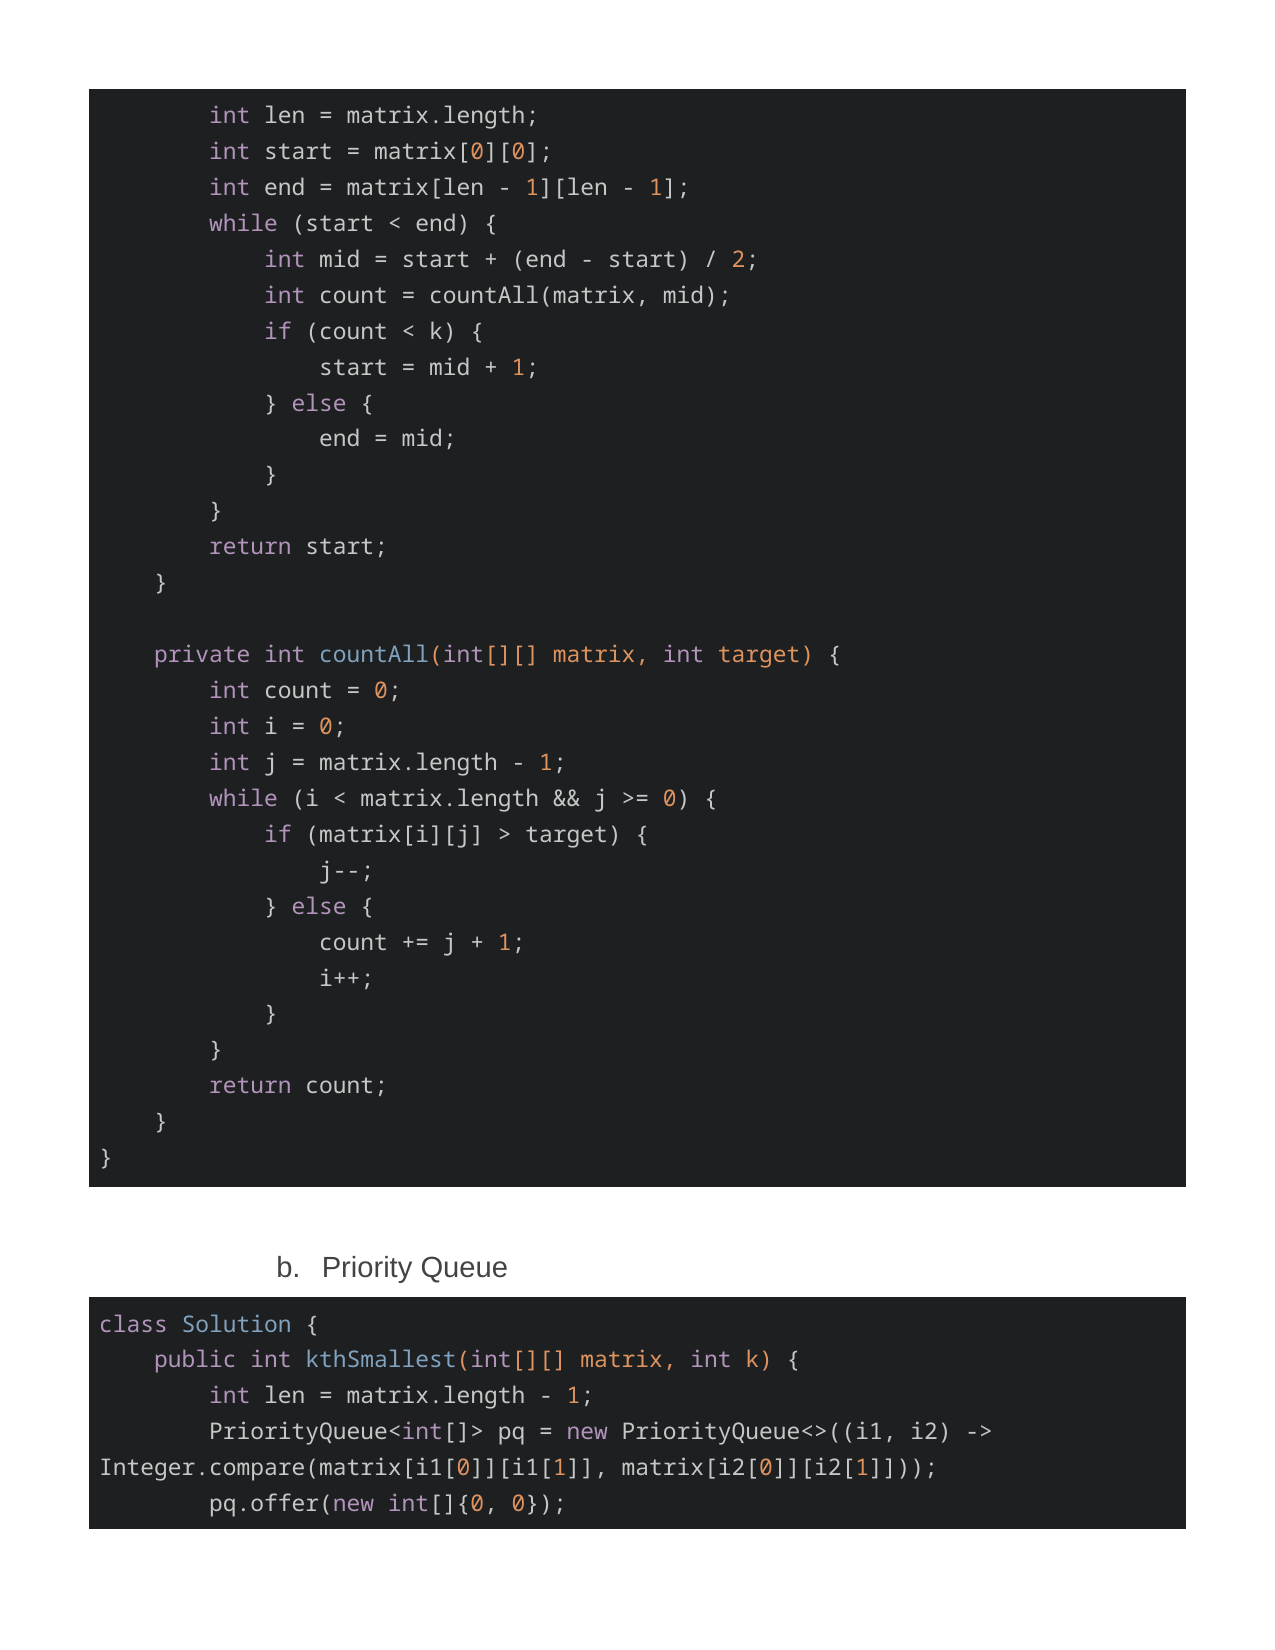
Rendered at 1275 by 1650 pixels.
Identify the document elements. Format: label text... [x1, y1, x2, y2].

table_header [89, 89, 1186, 1187]
subtitle Priority Queue [276, 1250, 1186, 1284]
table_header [89, 1297, 1186, 1529]
